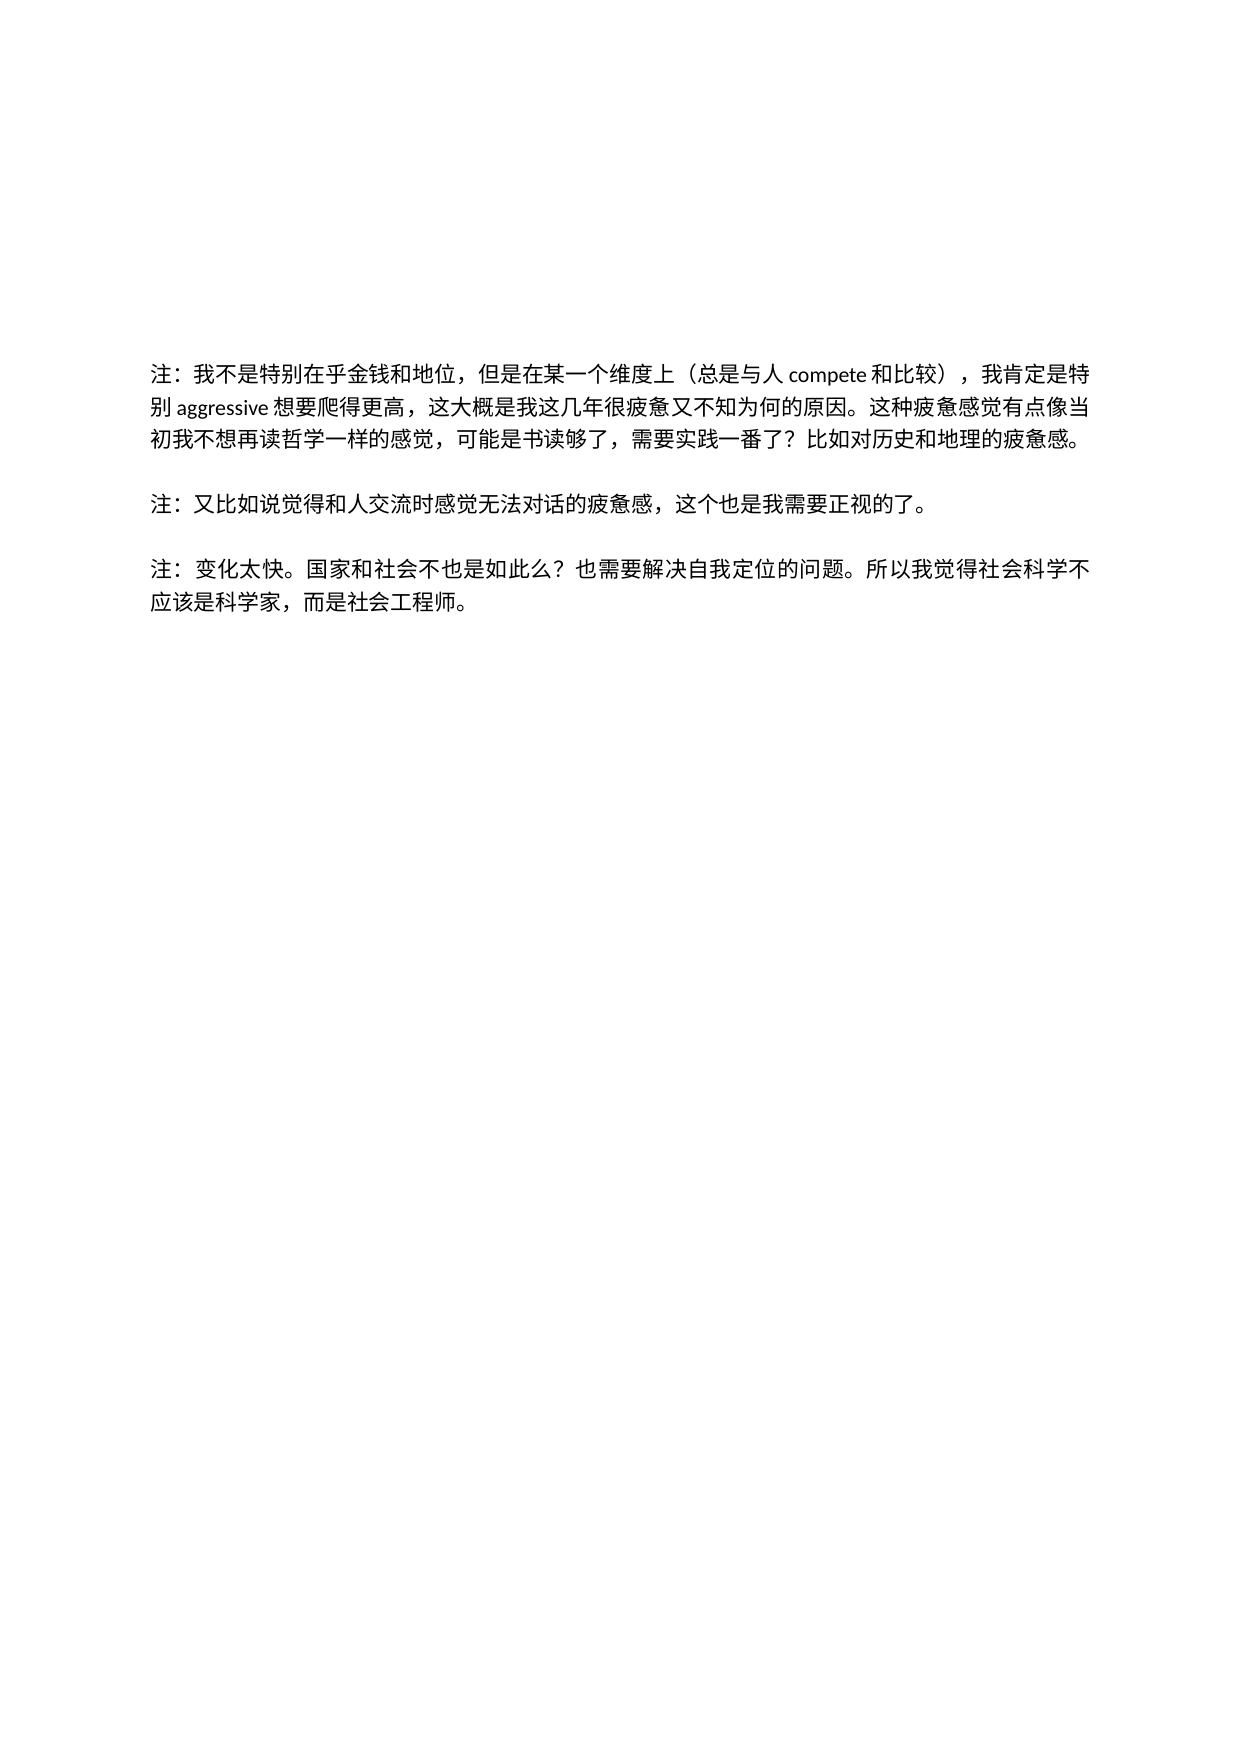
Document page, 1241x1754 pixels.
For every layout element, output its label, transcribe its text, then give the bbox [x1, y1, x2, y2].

text 注：又比如说觉得和人交流时感觉无法对话的疲惫感，这个也是我需要正视的了。 [150, 487, 1090, 519]
text 注：我不是特别在乎金钱和地位，但是在某一个维度上（总是与人compete和比较），我肯定是特别aggressive想要爬得更高，这大概是我这几年很疲惫又不知为何的原因。这种疲惫感觉有点像当初我不想再读哲学一样的感觉，可能是书读够了，需要实践一番了？比如对历史和地理的疲惫感。 [150, 357, 1090, 454]
text 注：变化太快。国家和社会不也是如此么？也需要解决自我定位的问题。所以我觉得社会科学不应该是科学家，而是社会工程师。 [150, 552, 1090, 617]
